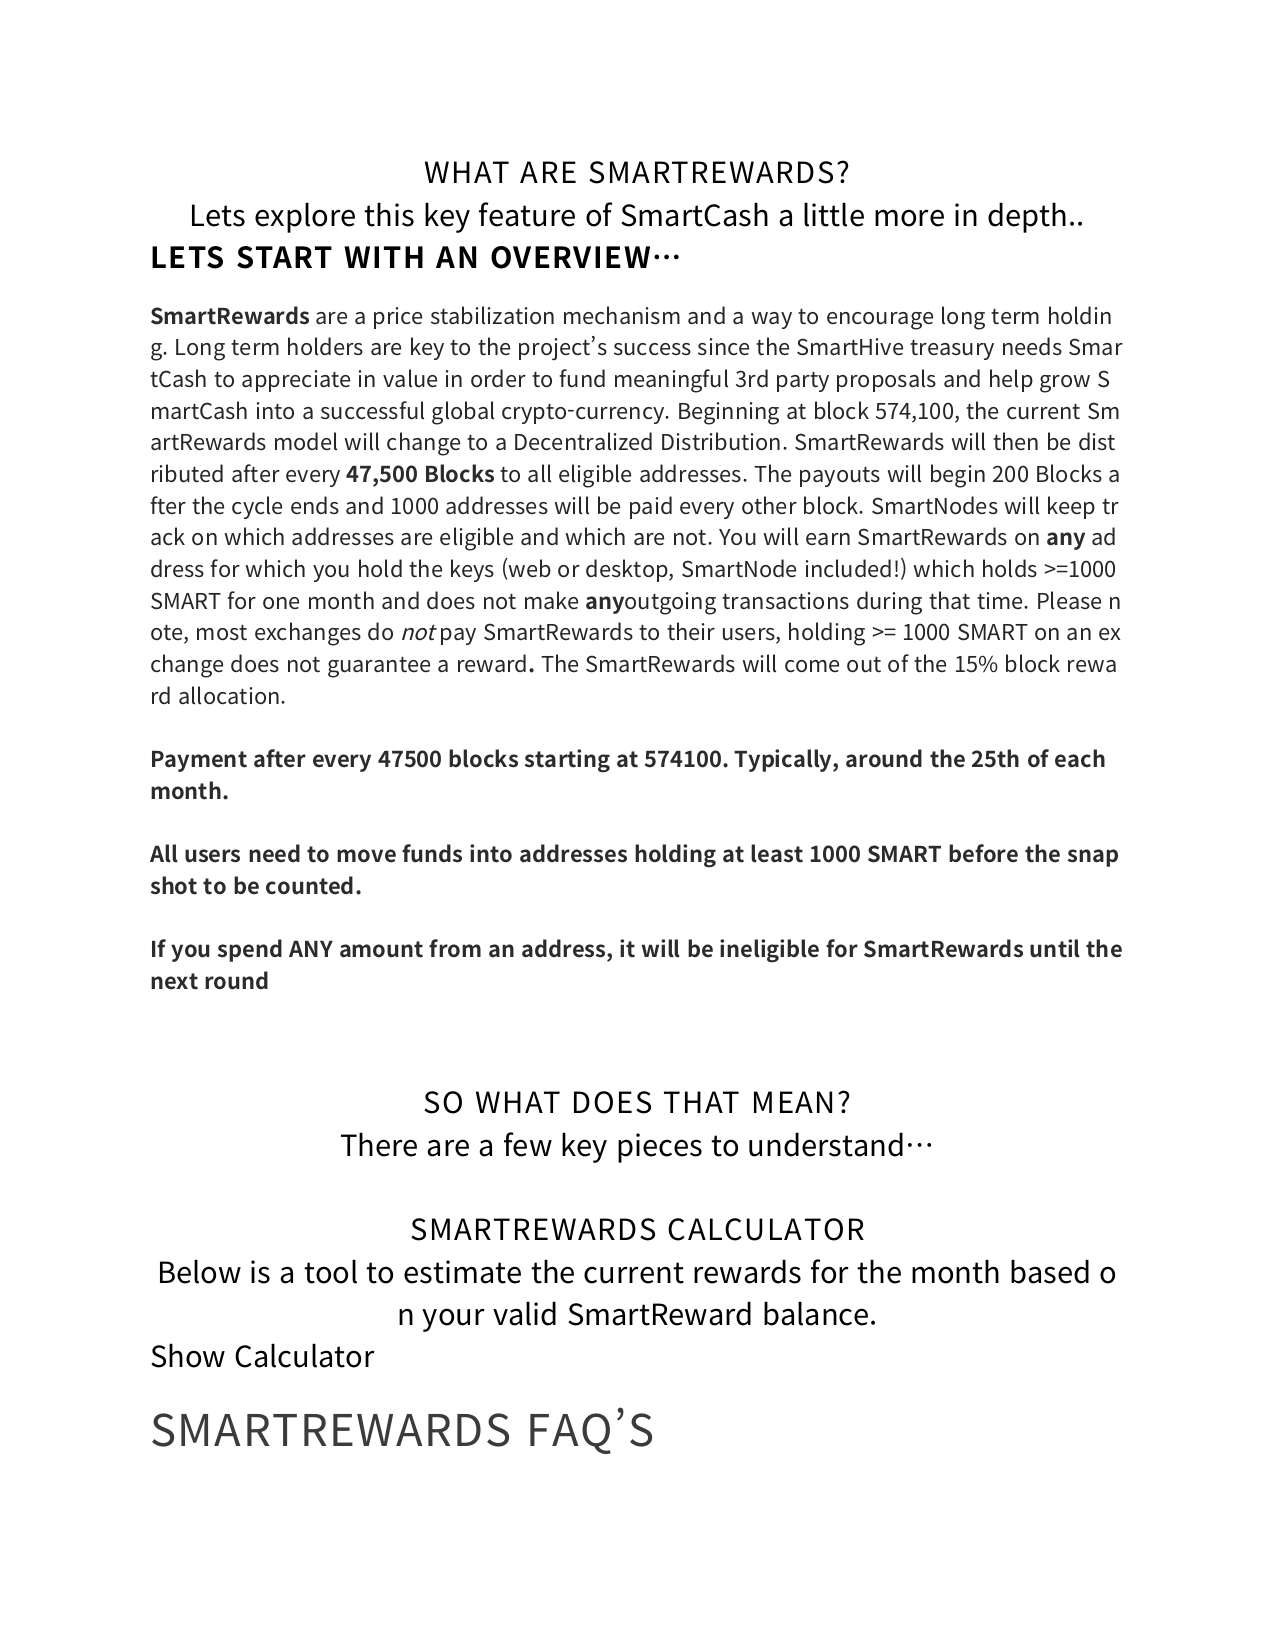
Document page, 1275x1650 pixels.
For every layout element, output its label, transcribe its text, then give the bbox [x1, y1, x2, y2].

text WHAT ARE SMARTREWARDS? [150, 150, 1125, 192]
text Show Calculator [150, 1334, 1125, 1376]
text SO WHAT DOES THAT MEAN? [150, 1080, 1125, 1122]
text SmartRewards are a price stabilization mechanism and a way to encourage long term holding. Long term holders are key to the project’s success since the SmartHive treasury needs SmartCash to appreciate in value in order to fund meaningful 3rd party proposals and help grow SmartCash into a successful global crypto-currency. Beginning at block 574,100, the current SmartRewards model will change to a Decentralized Distribution. SmartRewards will then be distributed after every 47,500 Blocks to all eligible addresses. The payouts will begin 200 Blocks after the cycle ends and 1000 addresses will be paid every other block. SmartNodes will keep track on which addresses are eligible and which are not. You will earn SmartRewards on any address for which you hold the keys (web or desktop, SmartNode included!) which holds >=1000 SMART for one month and does not make anyoutgoing transactions during that time. Please note, most exchanges do not pay SmartRewards to their users, holding >= 1000 SMART on an exchange does not guarantee a reward. The SmartRewards will come out of the 15% block reward allocation. [150, 299, 1125, 710]
text There are a few key pieces to understand… [150, 1122, 1125, 1164]
text If you spend ANY amount from an address, it will be ineligible for SmartRewards until the next round [150, 932, 1125, 995]
text All users need to move funds into addresses holding at least 1000 SMART before the snapshot to be counted. [150, 837, 1125, 900]
text Below is a tool to estimate the current rewards for the month based on your valid SmartReward balance. [150, 1249, 1125, 1334]
text Payment after every 47500 blocks starting at 574100. Typically, around the 25th of each month. [150, 742, 1125, 805]
text Lets explore this key feature of SmartCash a little more in depth.. [150, 192, 1125, 234]
text SMARTREWARDS CALCULATOR [150, 1207, 1125, 1249]
text LETS START WITH AN OVERVIEW… [150, 234, 1125, 277]
subtitle SMARTREWARDS FAQ’S [150, 1396, 1125, 1459]
